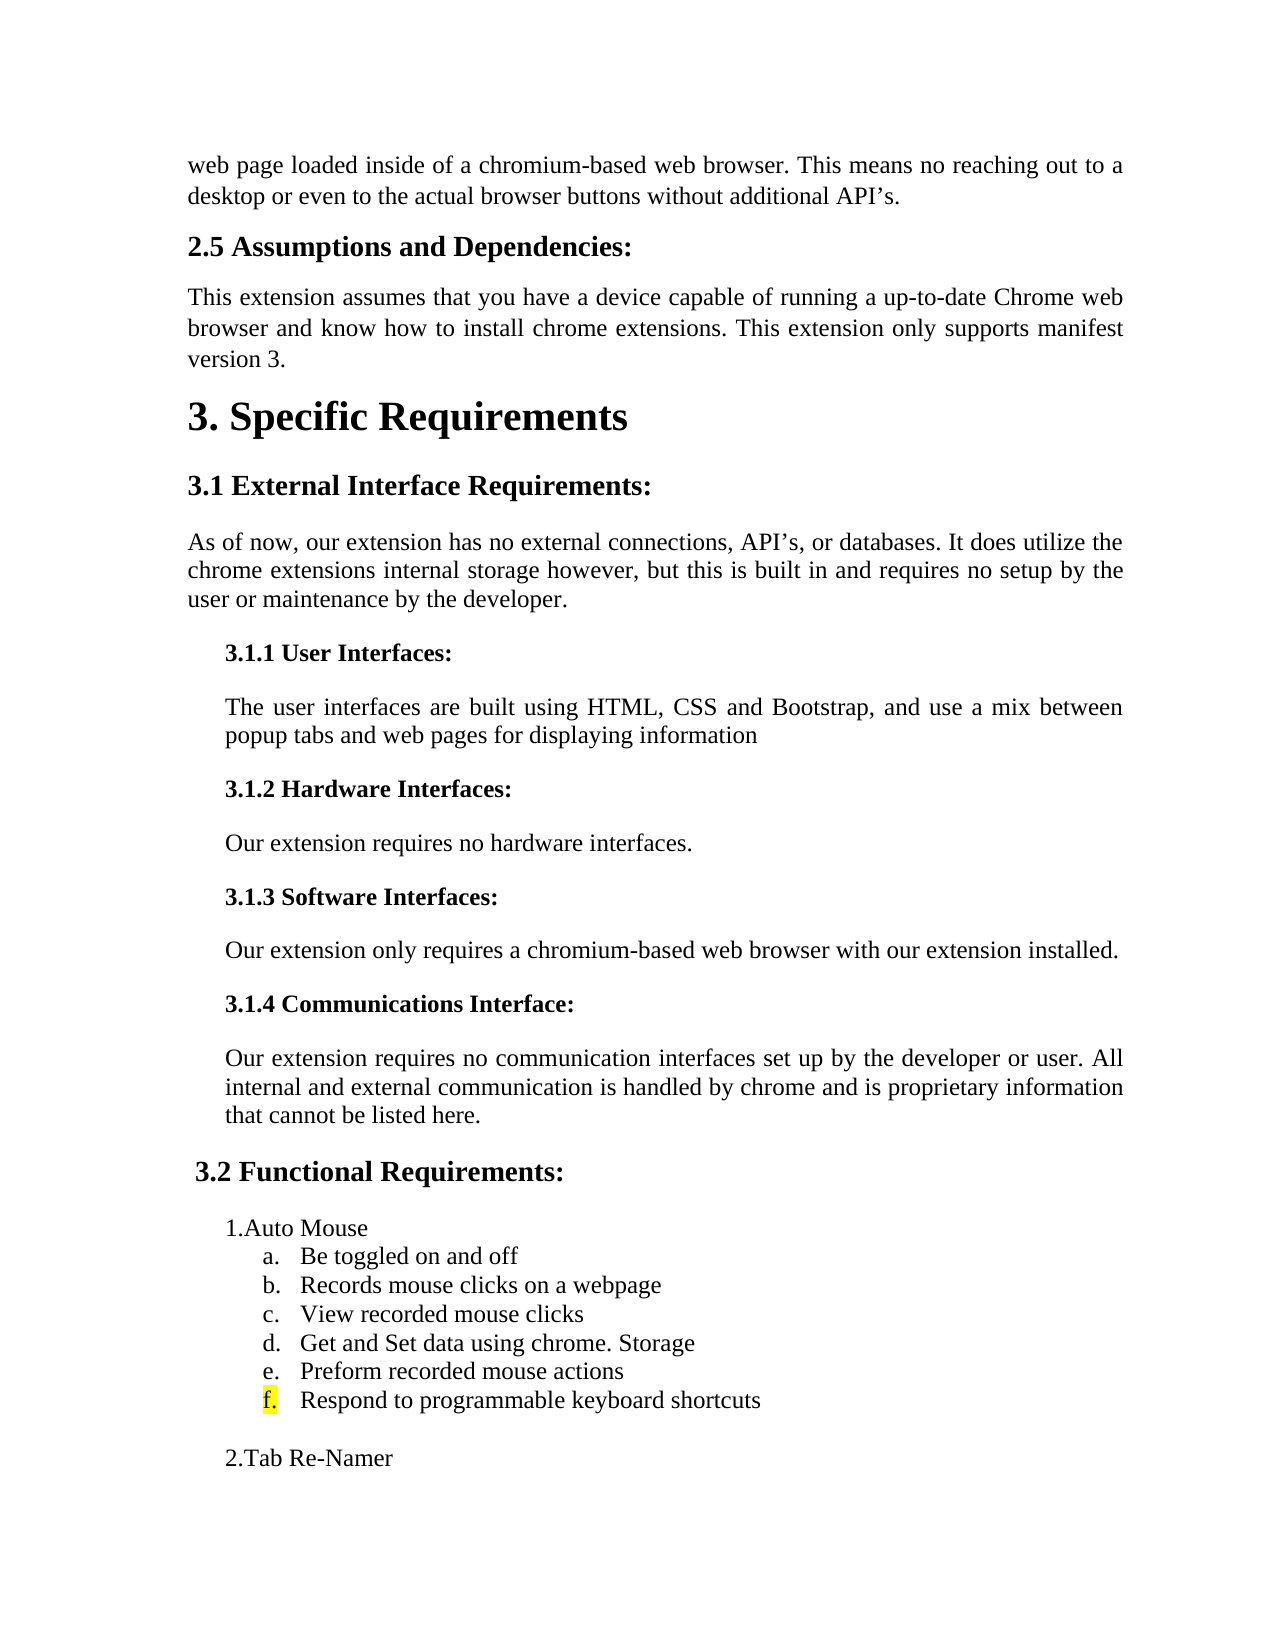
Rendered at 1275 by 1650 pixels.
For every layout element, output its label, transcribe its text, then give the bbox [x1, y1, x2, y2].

list Respond to programmable keyboard shortcuts [277, 1385, 1125, 1414]
list 2.5 Assumptions and Dependencies: [187, 229, 1125, 262]
list Our extension only requires a chromium-based web browser with our extension installed. [225, 935, 1125, 964]
list 3.1.1 User Interfaces: [225, 638, 1125, 667]
list 3.1.4 Communications Interface: [225, 989, 1125, 1018]
list 3.1 External Interface Requirements: [187, 468, 1125, 502]
list Get and Set data using chrome. Storage [262, 1328, 1125, 1356]
list 3.2 Functional Requirements: [187, 1154, 1125, 1188]
list This extension assumes that you have a device capable of running a up-to-date Chrome web browser and know how to install chrome extensions. This extension only supports manifest version 3. [187, 282, 1125, 372]
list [187, 150, 1125, 210]
list 2.Tab Re-Namer [225, 1443, 1125, 1471]
list The user interfaces are built using HTML, CSS and Bootstrap, and use a mix between popup tabs and web pages for displaying information [225, 692, 1125, 749]
list Be toggled on and off [262, 1241, 1125, 1270]
list Our extension requires no hardware interfaces. [225, 828, 1125, 857]
list 3. Specific Requirements [187, 391, 1125, 439]
list 1.Auto Mouse [150, 1213, 1125, 1241]
list View recorded mouse clicks [262, 1299, 1125, 1328]
list 3.1.3 Software Interfaces: [225, 882, 1125, 910]
list As of now, our extension has no external connections, API’s, or databases. It does utilize the chrome extensions internal storage however, but this is built in and requires no setup by the user or maintenance by the developer. [187, 527, 1125, 613]
list Preform recorded mouse actions [262, 1356, 1125, 1385]
list Records mouse clicks on a webpage [262, 1270, 1125, 1299]
list 3.1.2 Hardware Interfaces: [225, 774, 1125, 803]
list Our extension requires no communication interfaces set up by the developer or user. All internal and external communication is handled by chrome and is proprietary information that cannot be listed here. [225, 1043, 1125, 1129]
